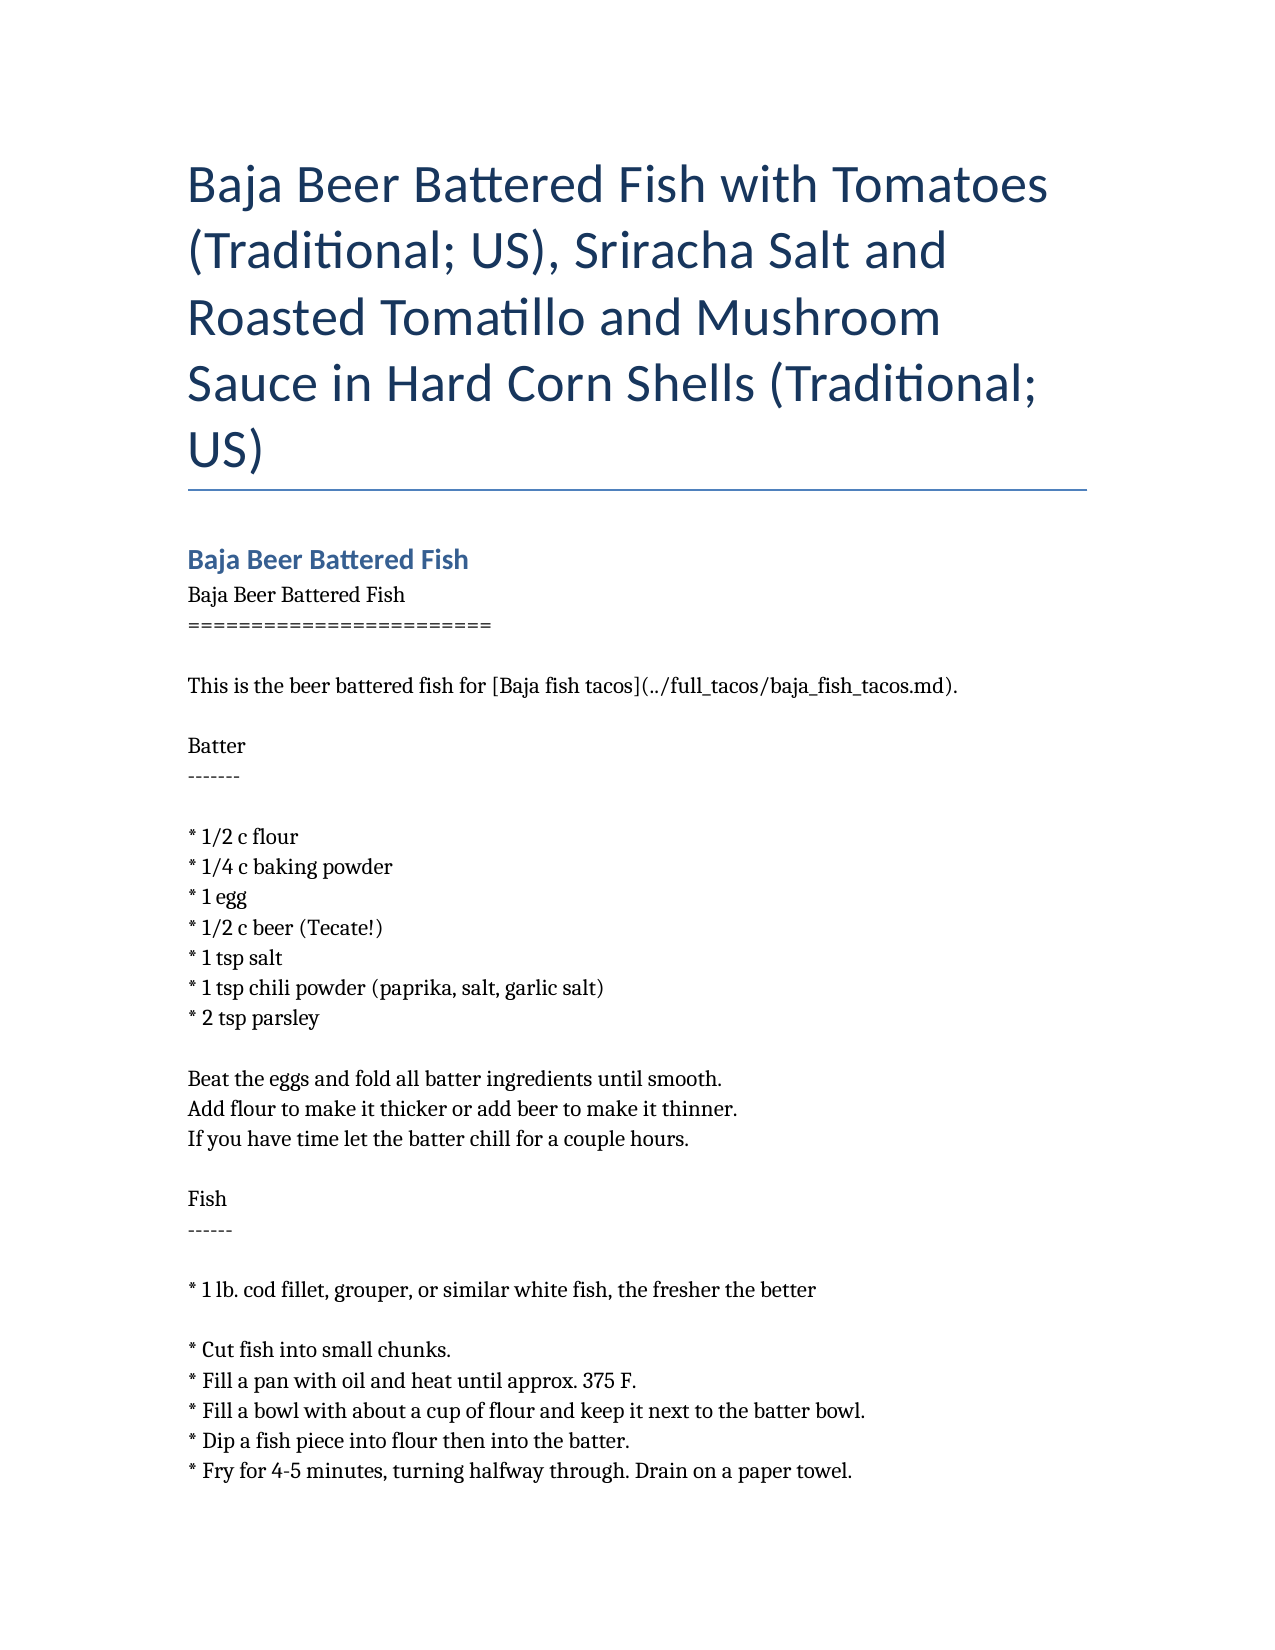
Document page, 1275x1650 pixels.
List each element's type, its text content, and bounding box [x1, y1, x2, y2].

subtitle Baja Beer Battered Fish [187, 541, 1087, 577]
text Baja Beer Battered Fish ======================== This is the beer battered fish for [Baja fish tacos](../full_tacos/baja_fish_tacos.md). Batter ------- * 1/2 c flour * 1/4 c baking powder * 1 egg * 1/2 c beer (Tecate!) * 1 tsp salt * 1 tsp chili powder (paprika, salt, garlic salt) * 2 tsp parsley Beat the eggs and fold all batter ingredients until smooth. Add flour to make it thicker or add beer to make it thinner. If you have time let the batter chill for a couple hours. Fish ------ * 1 lb. cod fillet, grouper, or similar white fish, the fresher the better * Cut fish into small chunks. * Fill a pan with oil and heat until approx. 375 F. * Fill a bowl with about a cup of flour and keep it next to the batter bowl. * Dip a fish piece into flour then into the batter. * Fry for 4-5 minutes, turning halfway through. Drain on a paper towel. [187, 582, 1087, 1484]
title Baja Beer Battered Fish with Tomatoes (Traditional; US), Sriracha Salt and Roasted Tomatillo and Mushroom Sauce in Hard Corn Shells (Traditional; US) [187, 150, 1087, 491]
